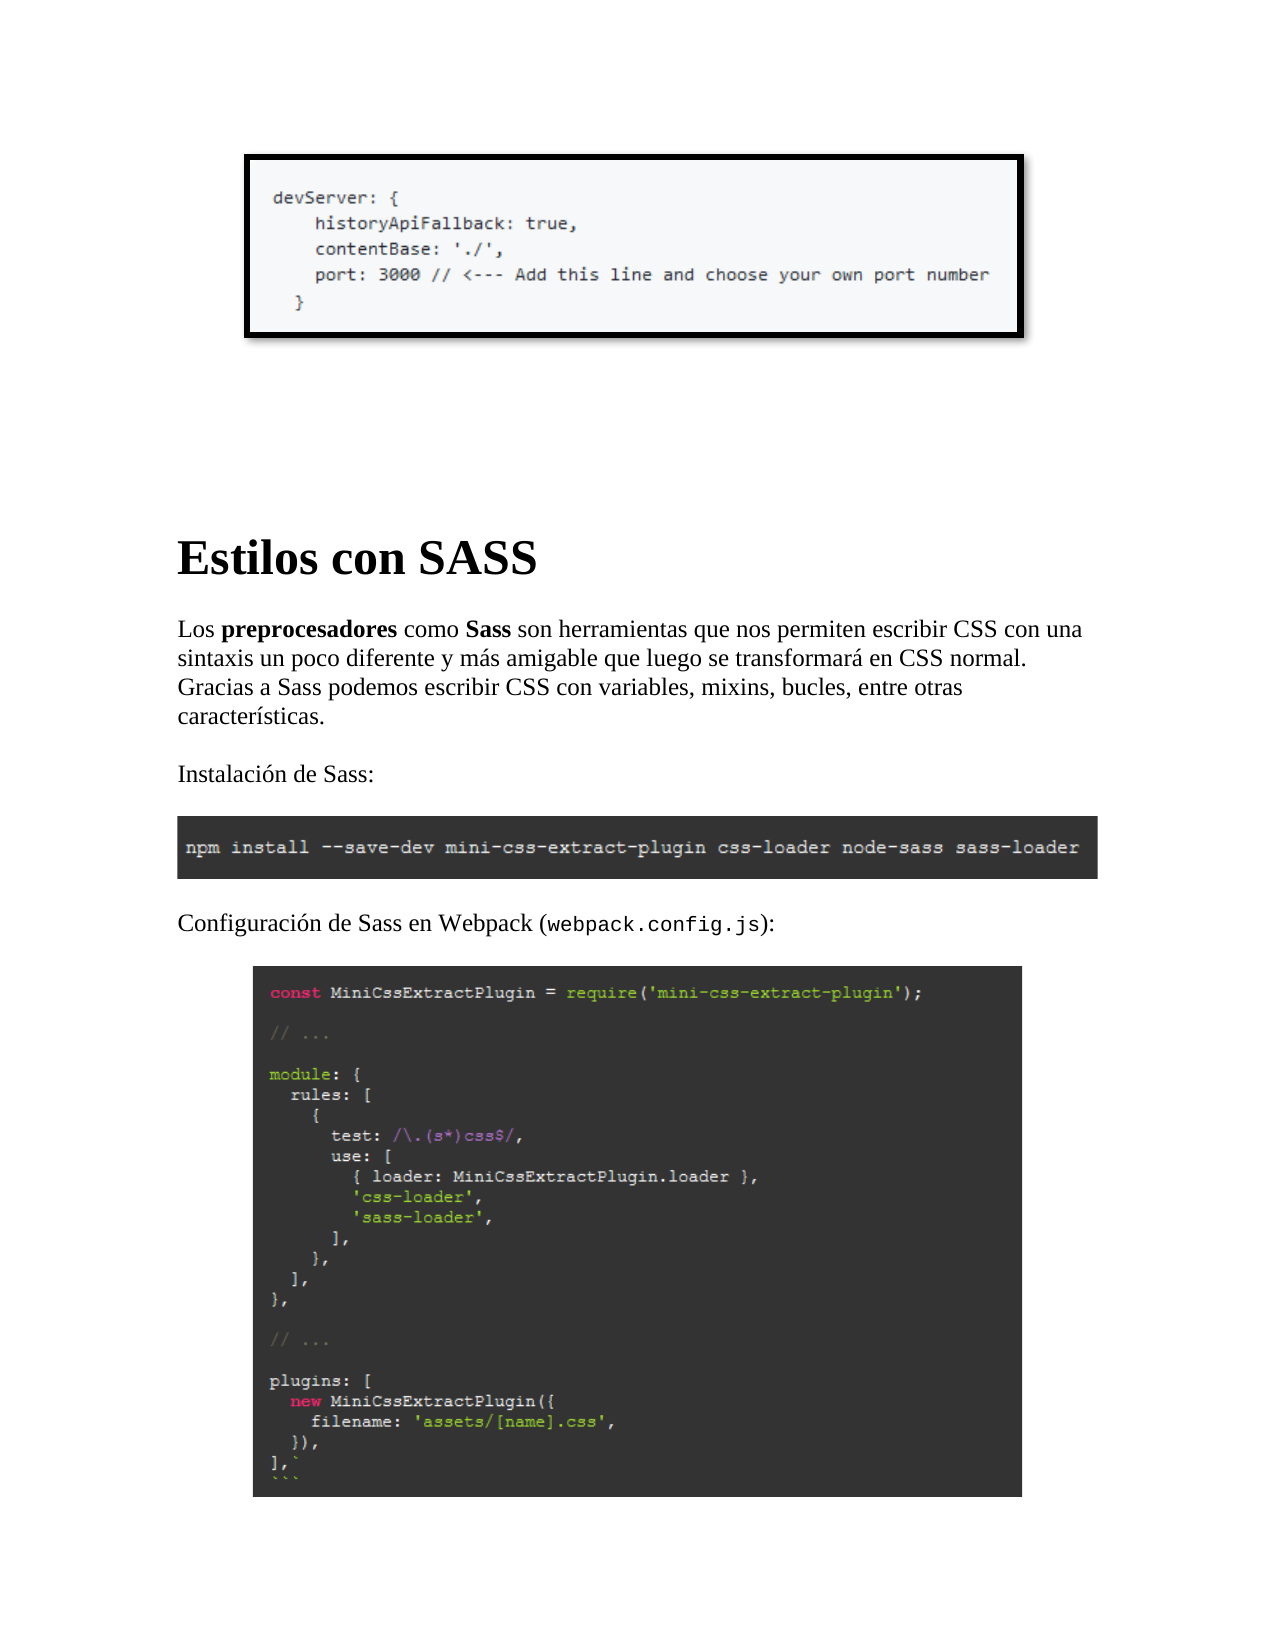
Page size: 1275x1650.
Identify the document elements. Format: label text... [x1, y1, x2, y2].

picture [250, 160, 1017, 332]
text Los preprocesadores como Sass son herramientas que nos permiten escribir CSS con una sintaxis un poco diferente y más amigable que luego se transformará en CSS normal. Gracias a Sass podemos escribir CSS con variables, mixins, bucles, entre otras características. [177, 614, 1098, 729]
picture [177, 816, 1098, 879]
text Configuración de Sass en Webpack (webpack.config.js): [177, 908, 1098, 937]
subtitle Estilos con SASS [177, 528, 1098, 585]
picture [252, 966, 1023, 1497]
text Instalación de Sass: [177, 759, 1098, 787]
